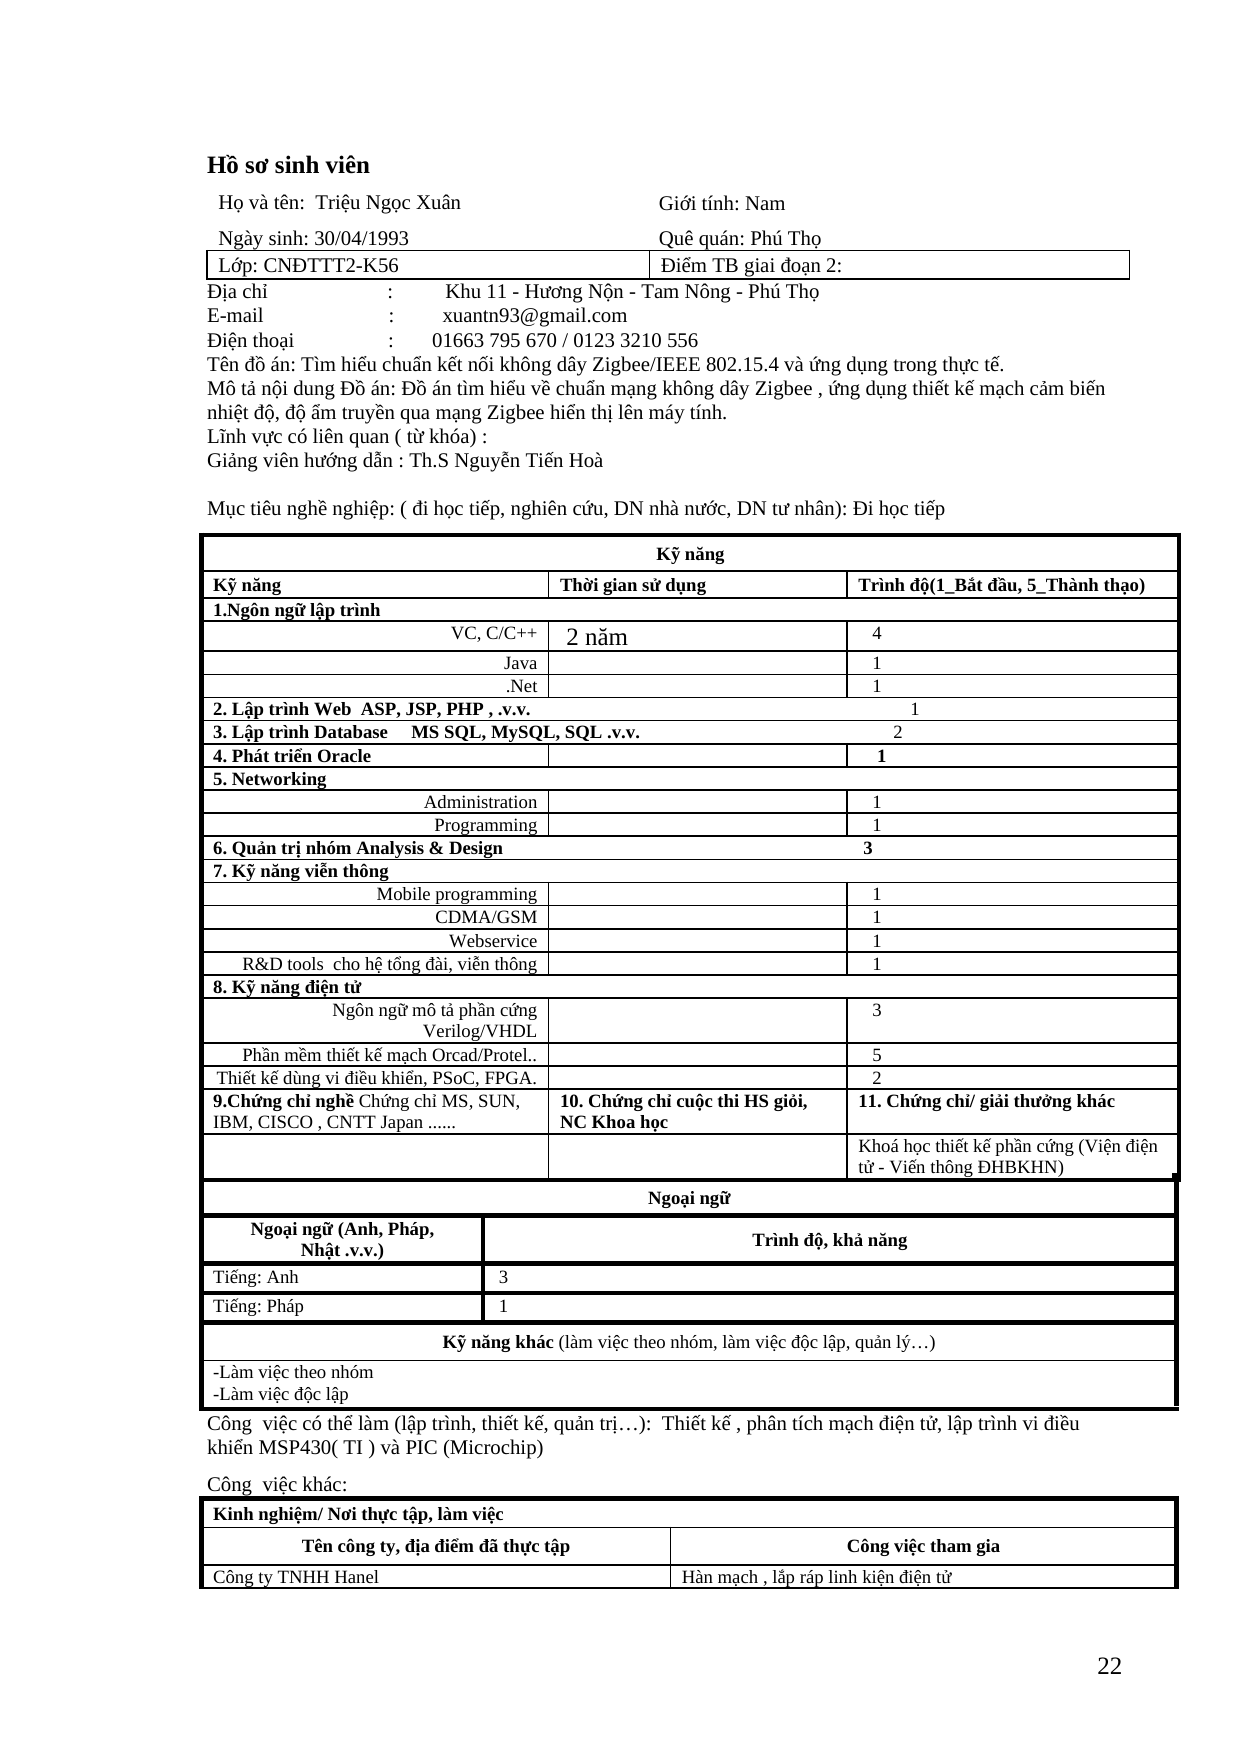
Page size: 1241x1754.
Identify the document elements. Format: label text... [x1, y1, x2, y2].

table_cell [549, 652, 846, 673]
table_header Kỹ năng [204, 537, 1177, 570]
table_cell [549, 1067, 846, 1088]
table_cell 11. Chứng chỉ/ giải thưởng khác [848, 1090, 1177, 1133]
table_cell [549, 675, 846, 697]
text Hồ sơ sinh viên [207, 150, 1122, 179]
table_cell Công ty TNHH Hanel [204, 1566, 670, 1587]
table_cell 1 [848, 791, 1177, 812]
table_cell [549, 883, 846, 905]
table_cell 1 [848, 953, 1177, 974]
table_cell 3. Lập trình Database MS SQL, MySQL, SQL .v.v. 2 [204, 721, 1177, 743]
table_cell 1 [848, 906, 1177, 928]
table_cell Ngày sinh: 30/04/1993 [207, 226, 647, 250]
text Mô tả nội dung Đồ án: Đồ án tìm hiểu về chuẩn mạng không dây Zigbee , ứng dụng thiết kế mạch cảm biến nhiệt độ, độ ẩm truyền qua mạng Zigbee hiển thị lên máy tính. [207, 376, 1122, 424]
table_cell [204, 1135, 548, 1178]
text Công việc có thể làm (lập trình, thiết kế, quản trị…): Thiết kế , phân tích mạch điện tử, lập trình vi điều khiển MSP430( TI ) và PIC (Microchip) [207, 1411, 1122, 1459]
table_cell 1 [848, 652, 1177, 673]
text Địa chỉ : Khu 11 - Hương Nộn - Tam Nông - Phú Thọ [207, 280, 1122, 303]
table_cell 4 [848, 622, 1177, 650]
table_cell Ngôn ngữ mô tả phần cứng Verilog/VHDL [204, 999, 548, 1042]
table_cell Mobile programming [204, 883, 548, 905]
table_cell [549, 791, 846, 812]
table_cell -Làm việc theo nhóm -Làm việc độc lập [204, 1361, 1174, 1406]
text Công việc khác: [207, 1472, 1122, 1496]
text Điện thoại : 01663 795 670 / 0123 3210 556 [207, 327, 1122, 352]
table_cell [549, 930, 846, 951]
table_cell Khoá học thiết kế phần cứng (Viện điện tử - Viến thông ĐHBKHN) [848, 1135, 1177, 1178]
table_cell 3 [485, 1266, 1174, 1291]
table_cell Ngoại ngữ [204, 1182, 1174, 1213]
table_cell Tiếng: Anh [204, 1266, 481, 1291]
table_cell Lớp: CNĐTTT2-K56 [208, 251, 649, 278]
text E-mail : xuantn93@gmail.com [207, 303, 1122, 327]
table_cell Thiết kế dùng vi điều khiển, PSoC, FPGA. [204, 1067, 548, 1088]
text Mục tiêu nghề nghiệp: ( đi học tiếp, nghiên cứu, DN nhà nước, DN tư nhân): Đi học tiếp [207, 496, 1122, 520]
table_cell [549, 999, 846, 1042]
table_cell Java [204, 652, 548, 673]
table_cell [549, 953, 846, 974]
table_cell 1.Ngôn ngữ lập trình [204, 599, 1177, 620]
table_cell 2 [848, 1067, 1177, 1088]
table_cell Điểm TB giai đoạn 2: [650, 251, 1129, 278]
table_cell [549, 814, 846, 835]
table_cell 4. Phát triển Oracle [204, 745, 548, 766]
table_cell 5 [848, 1044, 1177, 1065]
table_cell Phần mềm thiết kế mạch Orcad/Protel.. [204, 1044, 548, 1065]
table_cell 2 năm [549, 622, 846, 650]
table_cell 1 [848, 930, 1177, 951]
table_cell Quê quán: Phú Thọ [648, 226, 1129, 250]
table_header Giới tính: Nam [648, 179, 1129, 226]
table_header Họ và tên: Triệu Ngọc Xuân [207, 179, 647, 226]
text Lĩnh vực có liên quan ( từ khóa) : [207, 424, 1122, 448]
table_cell Webservice [204, 930, 548, 951]
table_cell [549, 1044, 846, 1065]
table_cell Tiếng: Pháp [204, 1295, 481, 1320]
table_cell [549, 745, 846, 766]
table_cell 1 [848, 675, 1177, 697]
table_cell 1 [848, 814, 1177, 835]
table_cell Hàn mạch , lắp ráp linh kiện điện tử [671, 1566, 1174, 1587]
table_cell 1 [848, 745, 1177, 766]
table_cell Kỹ năng khác (làm việc theo nhóm, làm việc độc lập, quản lý…) [204, 1325, 1174, 1359]
table_cell [549, 906, 846, 928]
table_cell 1 [848, 883, 1177, 905]
table_cell 10. Chứng chỉ cuộc thi HS giỏi, NC Khoa học [549, 1090, 846, 1133]
table_cell Kỹ năng [204, 572, 548, 597]
table_cell R&D tools cho hệ tổng đài, viễn thông [204, 953, 548, 974]
table_cell 3 [848, 999, 1177, 1042]
table_cell 1 [485, 1295, 1174, 1320]
table_cell 9.Chứng chỉ nghề Chứng chỉ MS, SUN, IBM, CISCO , CNTT Japan ...... [204, 1090, 548, 1133]
table_cell 2. Lập trình Web ASP, JSP, PHP , .v.v. 1 [204, 698, 1177, 720]
table_cell VC, C/C++ [204, 622, 548, 650]
text Tên đồ án: Tìm hiểu chuẩn kết nối không dây Zigbee/IEEE 802.15.4 và ứng dụng trong thực tế. [207, 352, 1122, 376]
table_cell Thời gian sử dụng [549, 572, 846, 597]
table_cell CDMA/GSM [204, 906, 548, 928]
table_cell Trình độ, khả năng [485, 1218, 1174, 1261]
table_cell .Net [204, 675, 548, 697]
table_header Kinh nghiệm/ Nơi thực tập, làm việc [204, 1501, 1174, 1527]
table_cell Công việc tham gia [671, 1528, 1174, 1564]
table_cell 7. Kỹ năng viễn thông [204, 860, 1177, 882]
table_cell 8. Kỹ năng điện tử [204, 976, 1177, 997]
table_cell Administration [204, 791, 548, 812]
table_cell Programming [204, 814, 548, 835]
text Giảng viên hướng dẫn : Th.S Nguyễn Tiến Hoà [207, 448, 1122, 472]
table_cell Ngoại ngữ (Anh, Pháp, Nhật .v.v.) [204, 1218, 481, 1261]
table_cell [549, 1135, 846, 1178]
table_cell 6. Quản trị nhóm Analysis & Design 3 [204, 837, 1177, 858]
table_cell Tên công ty, địa điểm đã thực tập [204, 1528, 670, 1564]
table_cell Trình độ(1_Bắt đầu, 5_Thành thạo) [848, 572, 1177, 597]
table_cell 5. Networking [204, 768, 1177, 789]
